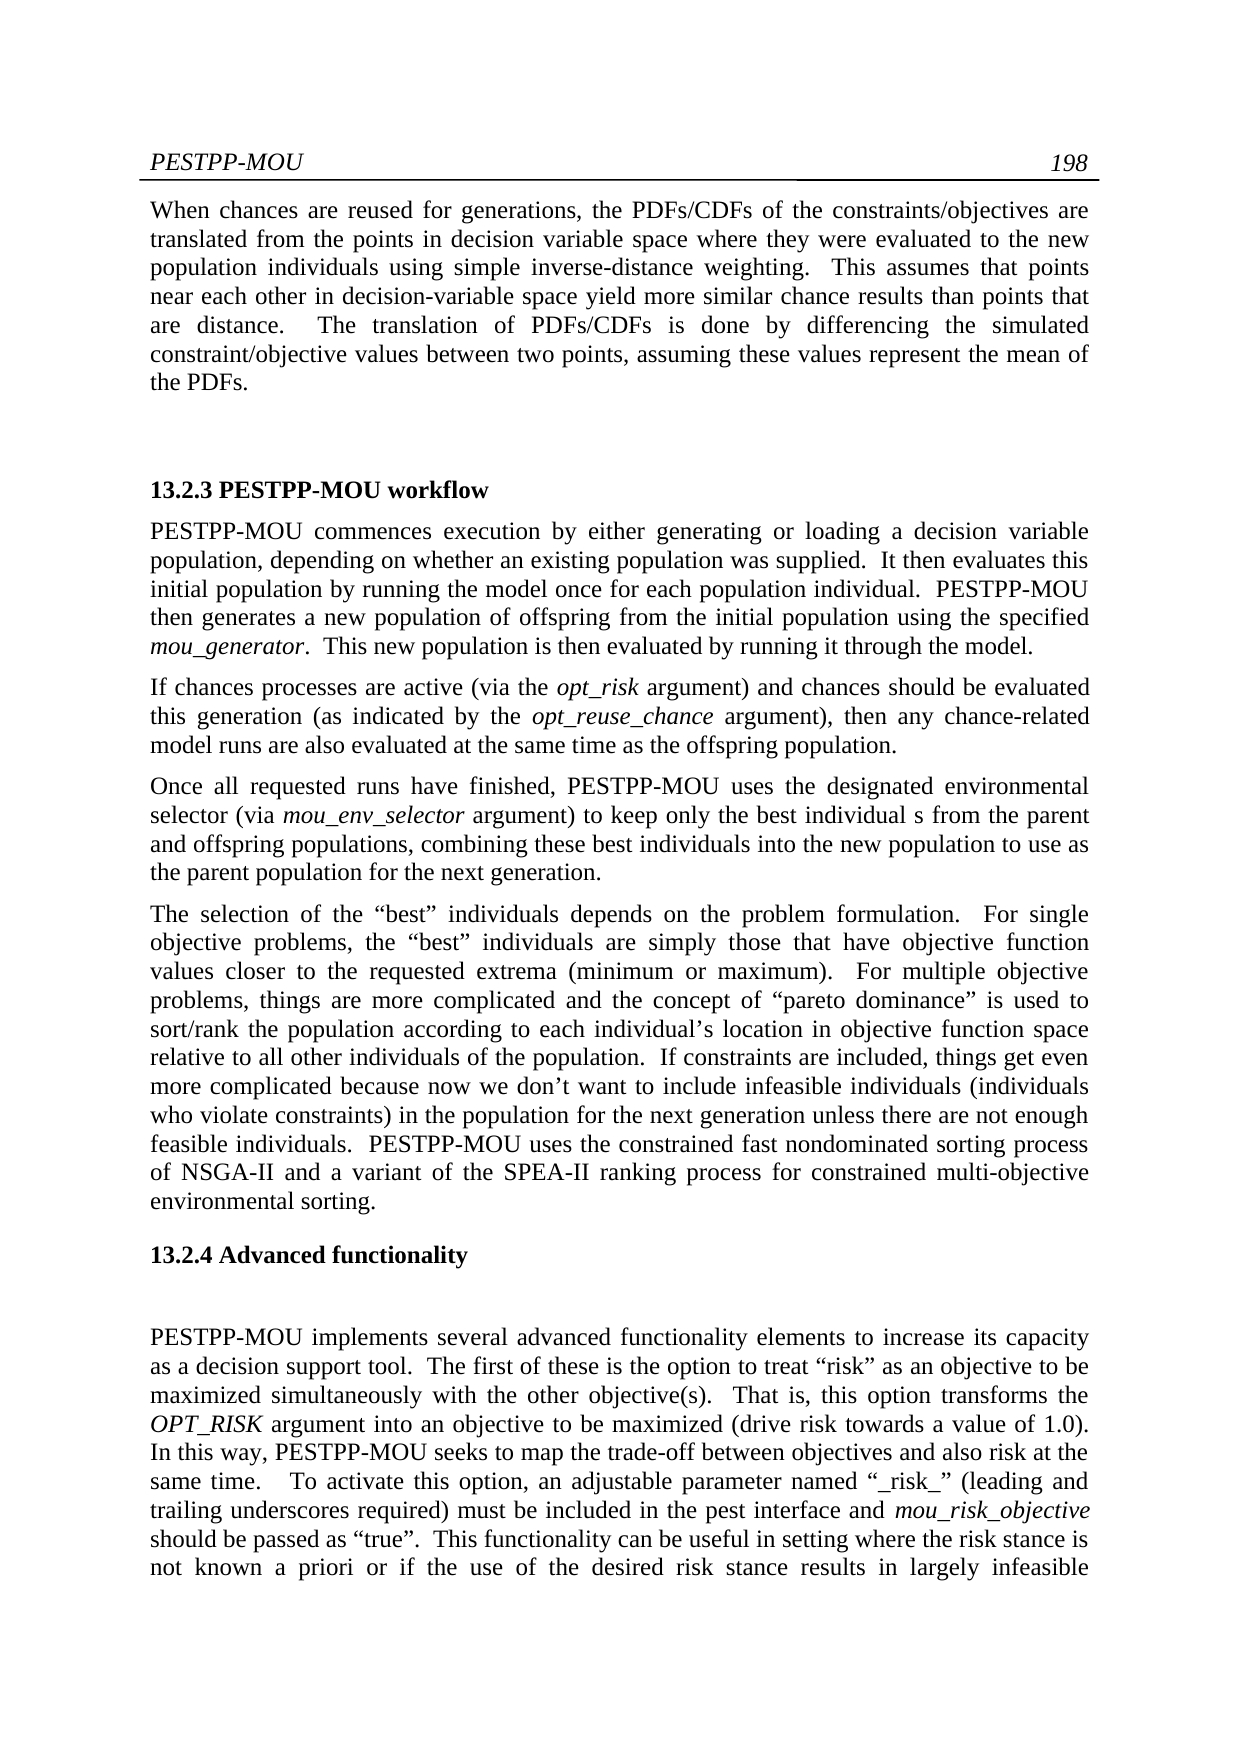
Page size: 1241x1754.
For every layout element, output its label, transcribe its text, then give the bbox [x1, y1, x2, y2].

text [150, 1322, 1090, 1581]
text PESTPP-MOU commences execution by either generating or loading a decision variable population, depending on whether an existing population was supplied. It then evaluates this initial population by running the model once for each population individual. PESTPP-MOU then generates a new population of offspring from the initial population using the specified mou_generator. This new population is then evaluated by running it through the model. [150, 516, 1090, 660]
subtitle 13.2.4 Advanced functionality [150, 1240, 1090, 1269]
text Once all requested runs have finished, PESTPP-MOU uses the designated environmental selector (via mou_env_selector argument) to keep only the best individual s from the parent and offspring populations, combining these best individuals into the new population to use as the parent population for the next generation. [150, 771, 1090, 886]
subtitle 13.2.3 PESTPP-MOU workflow [150, 475, 1090, 504]
text When chances are reused for generations, the PDFs/CDFs of the constraints/objectives are translated from the points in decision variable space where they were evaluated to the new population individuals using simple inverse-distance weighting. This assumes that points near each other in decision-variable space yield more similar chance results than points that are distance. The translation of PDFs/CDFs is done by differencing the simulated constraint/objective values between two points, assuming these values represent the mean of the PDFs. [150, 195, 1090, 396]
text If chances processes are active (via the opt_risk argument) and chances should be evaluated this generation (as indicated by the opt_reuse_chance argument), then any chance-related model runs are also evaluated at the same time as the offspring population. [150, 672, 1090, 759]
text The selection of the “best” individuals depends on the problem formulation. For single objective problems, the “best” individuals are simply those that have objective function values closer to the requested extrema (minimum or maximum). For multiple objective problems, things are more complicated and the concept of “pareto dominance” is used to sort/rank the population according to each individual’s location in objective function space relative to all other individuals of the population. If constraints are included, things get even more complicated because now we don’t want to include infeasible individuals (individuals who violate constraints) in the population for the next generation unless there are not enough feasible individuals. PESTPP-MOU uses the constrained fast nondominated sorting process of NSGA-II and a variant of the SPEA-II ranking process for constrained multi-objective environmental sorting. [150, 899, 1090, 1215]
